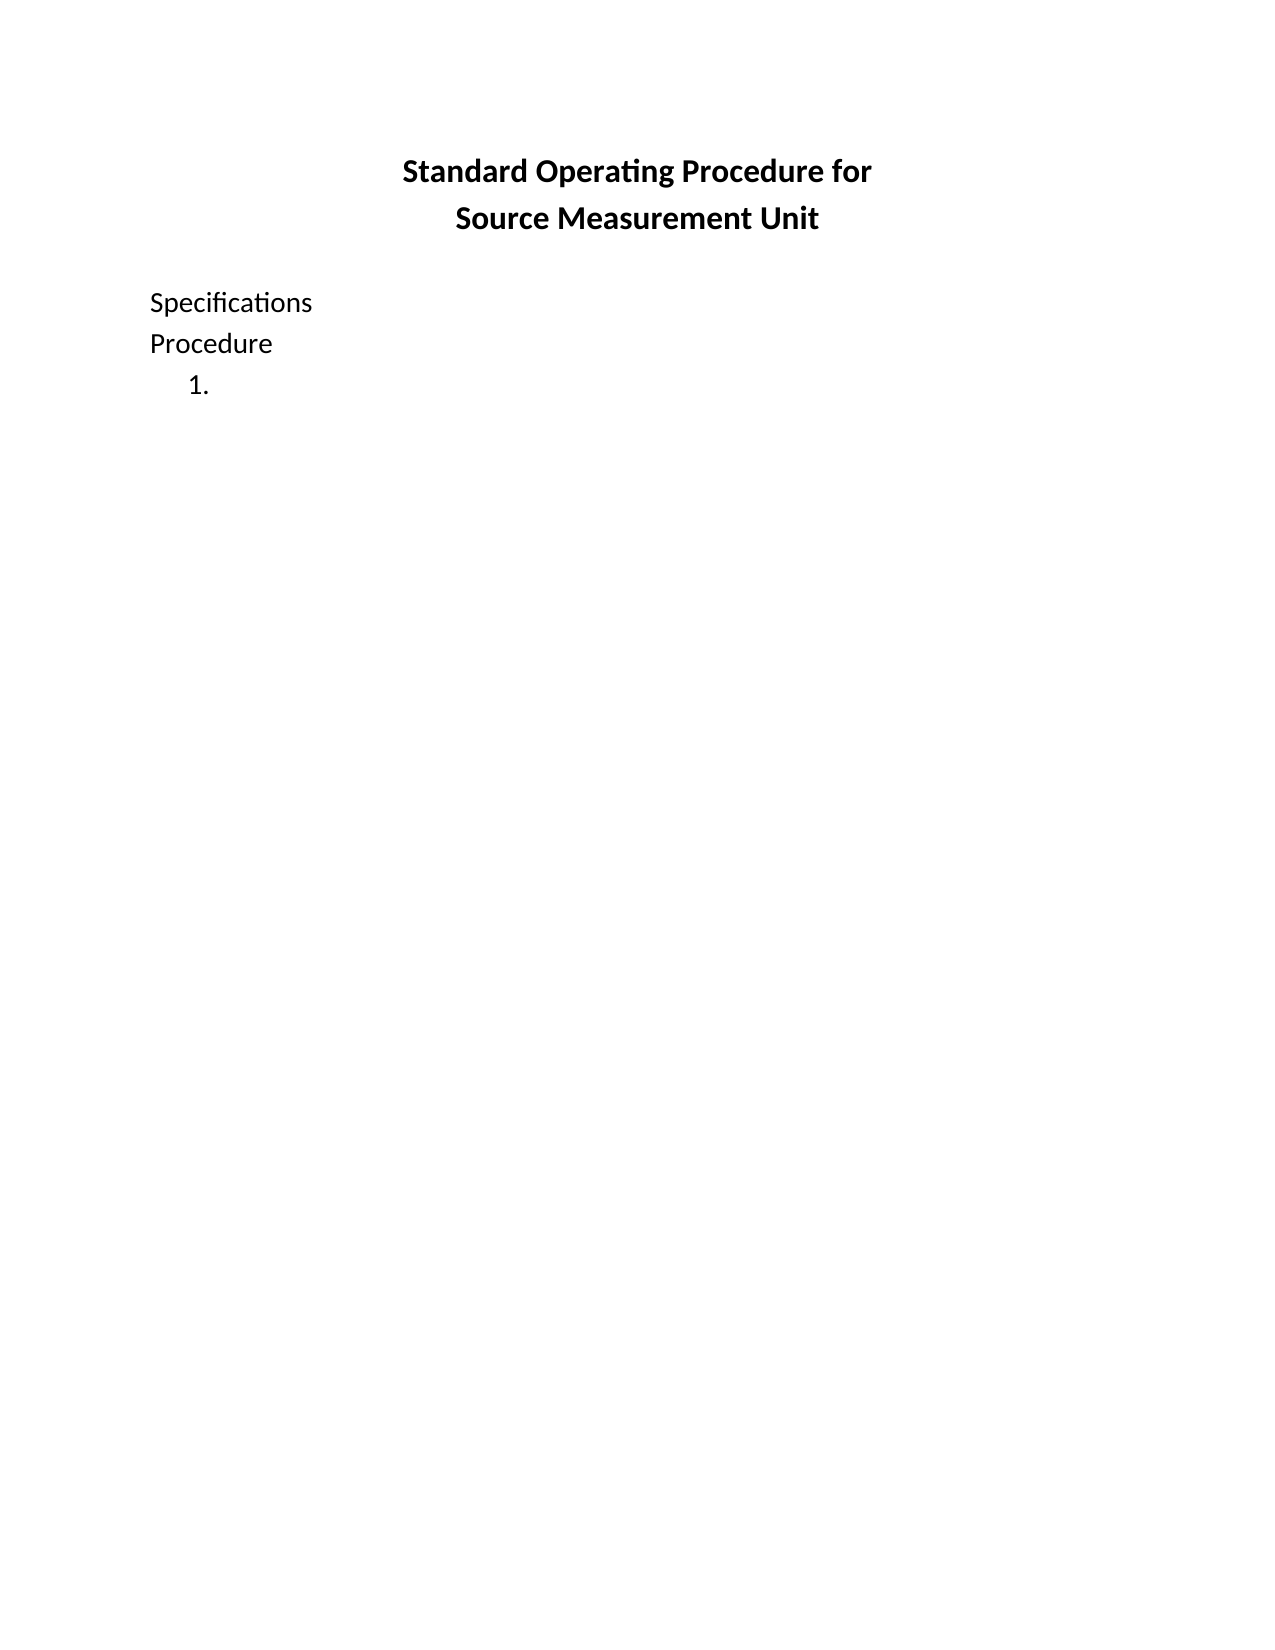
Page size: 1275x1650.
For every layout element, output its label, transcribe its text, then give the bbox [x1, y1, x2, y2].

text Specifications [150, 284, 1125, 320]
text Standard Operating Procedure for [150, 150, 1125, 191]
text Procedure [150, 325, 1125, 361]
text Source Measurement Unit [150, 197, 1125, 237]
